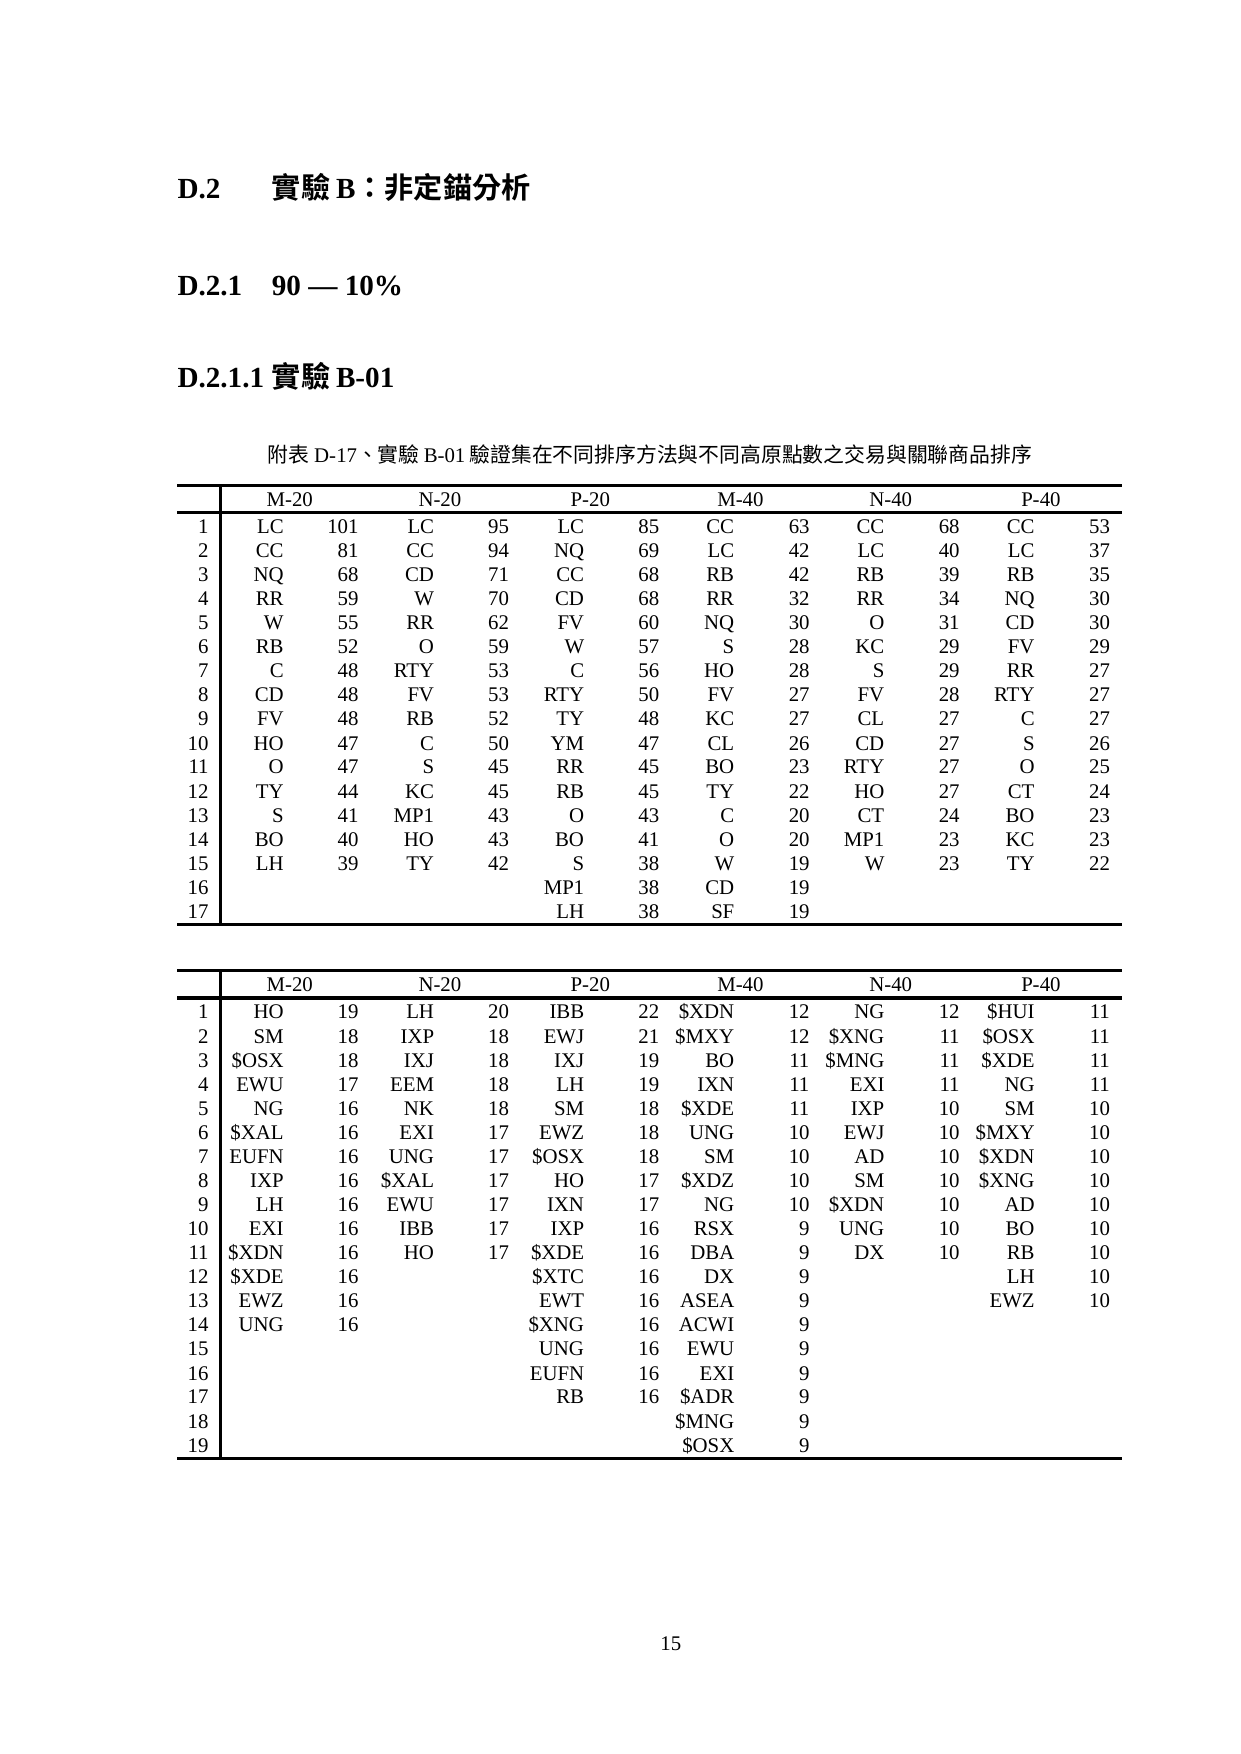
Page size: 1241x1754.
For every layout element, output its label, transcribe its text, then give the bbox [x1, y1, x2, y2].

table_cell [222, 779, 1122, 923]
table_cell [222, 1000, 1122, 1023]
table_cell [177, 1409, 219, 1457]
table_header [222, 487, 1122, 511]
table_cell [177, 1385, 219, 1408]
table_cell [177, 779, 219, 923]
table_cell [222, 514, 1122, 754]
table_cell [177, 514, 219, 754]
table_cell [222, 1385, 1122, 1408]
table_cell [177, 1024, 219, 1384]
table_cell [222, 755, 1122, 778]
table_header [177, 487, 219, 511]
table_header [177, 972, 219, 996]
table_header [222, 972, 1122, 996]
subtitle 實驗B-01 [177, 354, 1122, 396]
text 附表 D-17、實驗B-01驗證集在不同排序方法與不同高原點數之交易與關聯商品排序 [177, 438, 1122, 468]
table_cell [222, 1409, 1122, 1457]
subtitle 90 — 10% [177, 268, 1122, 301]
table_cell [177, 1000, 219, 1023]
subtitle 實驗B：非定錨分析 [177, 164, 1122, 207]
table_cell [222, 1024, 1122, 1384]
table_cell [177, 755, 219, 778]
